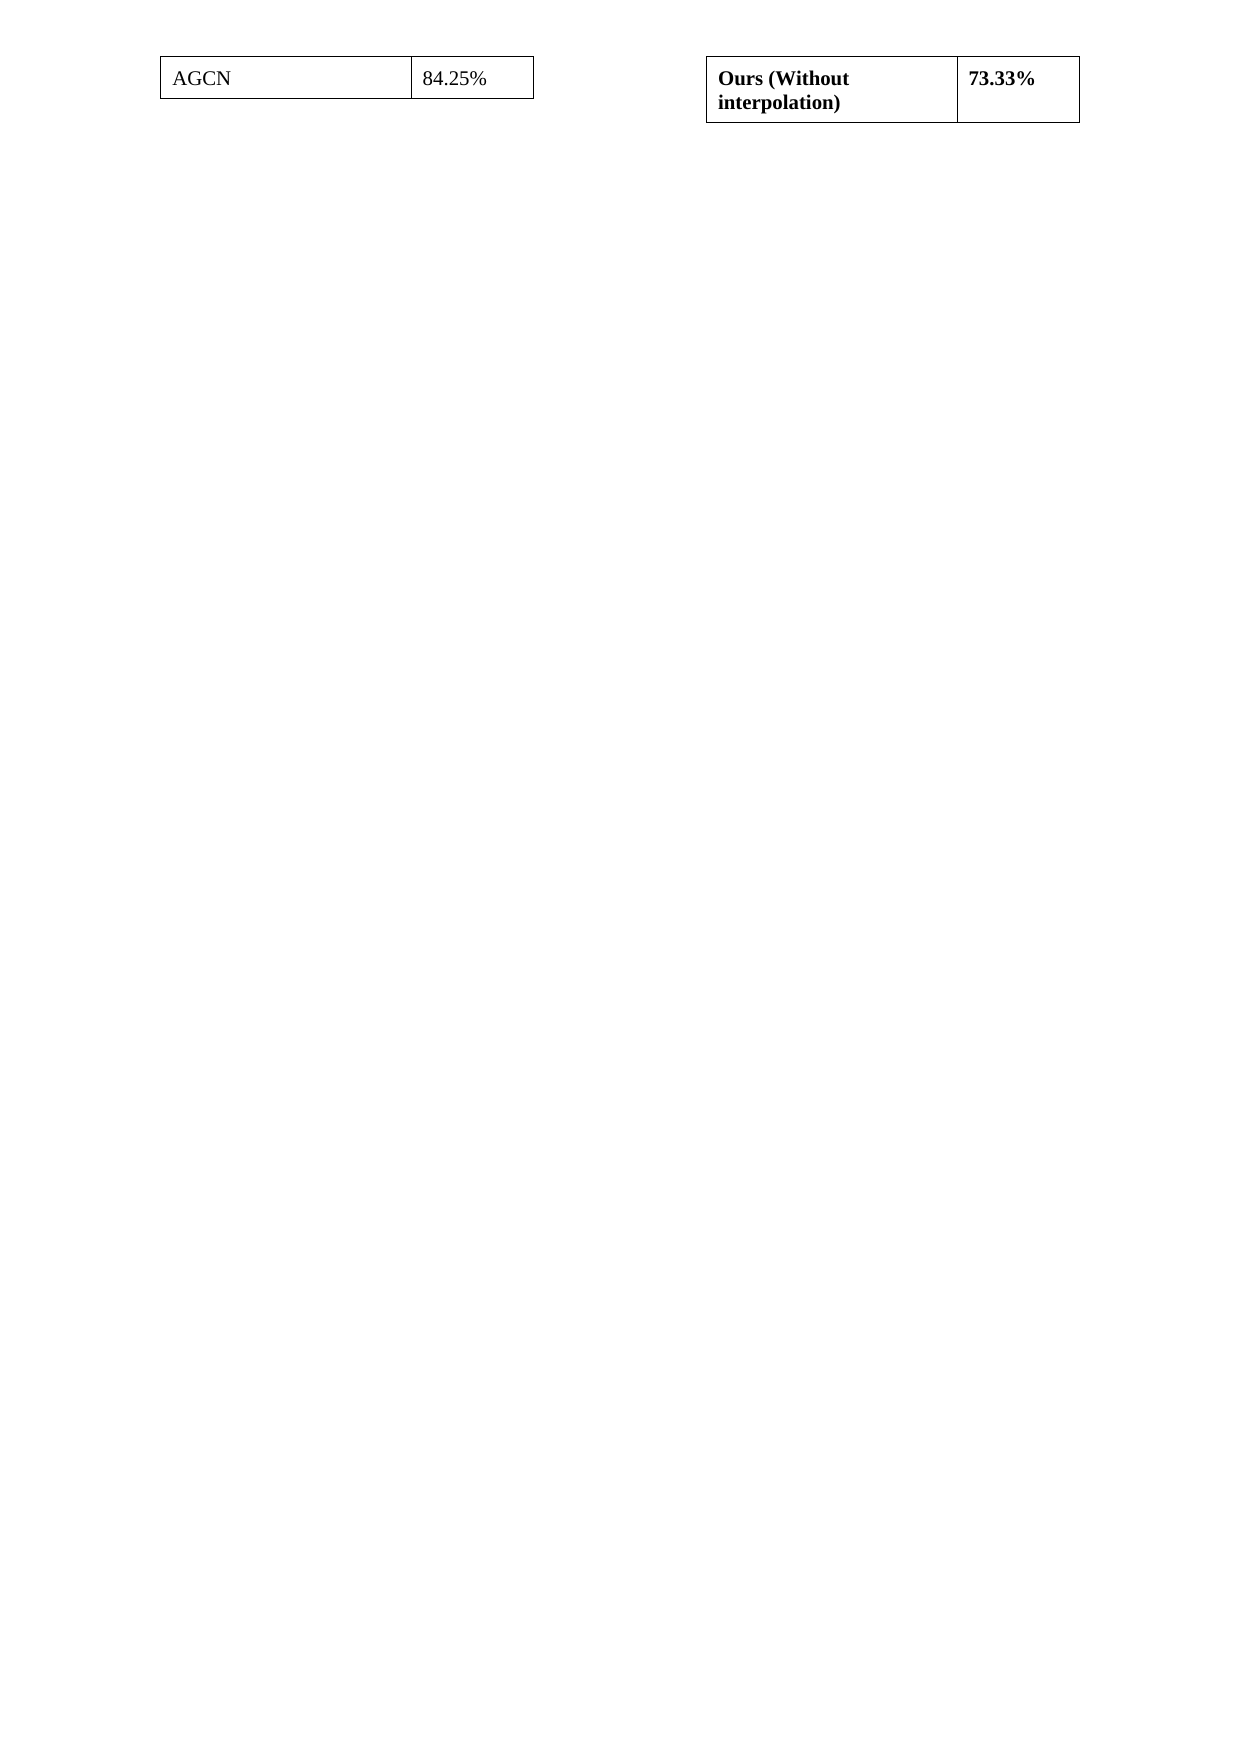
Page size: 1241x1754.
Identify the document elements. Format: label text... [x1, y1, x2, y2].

table_cell 73.33% [958, 57, 1079, 122]
table_cell 84.25% [412, 57, 533, 98]
table_cell AGCN [161, 57, 411, 98]
table_cell Ours (Without interpolation) [707, 57, 957, 122]
